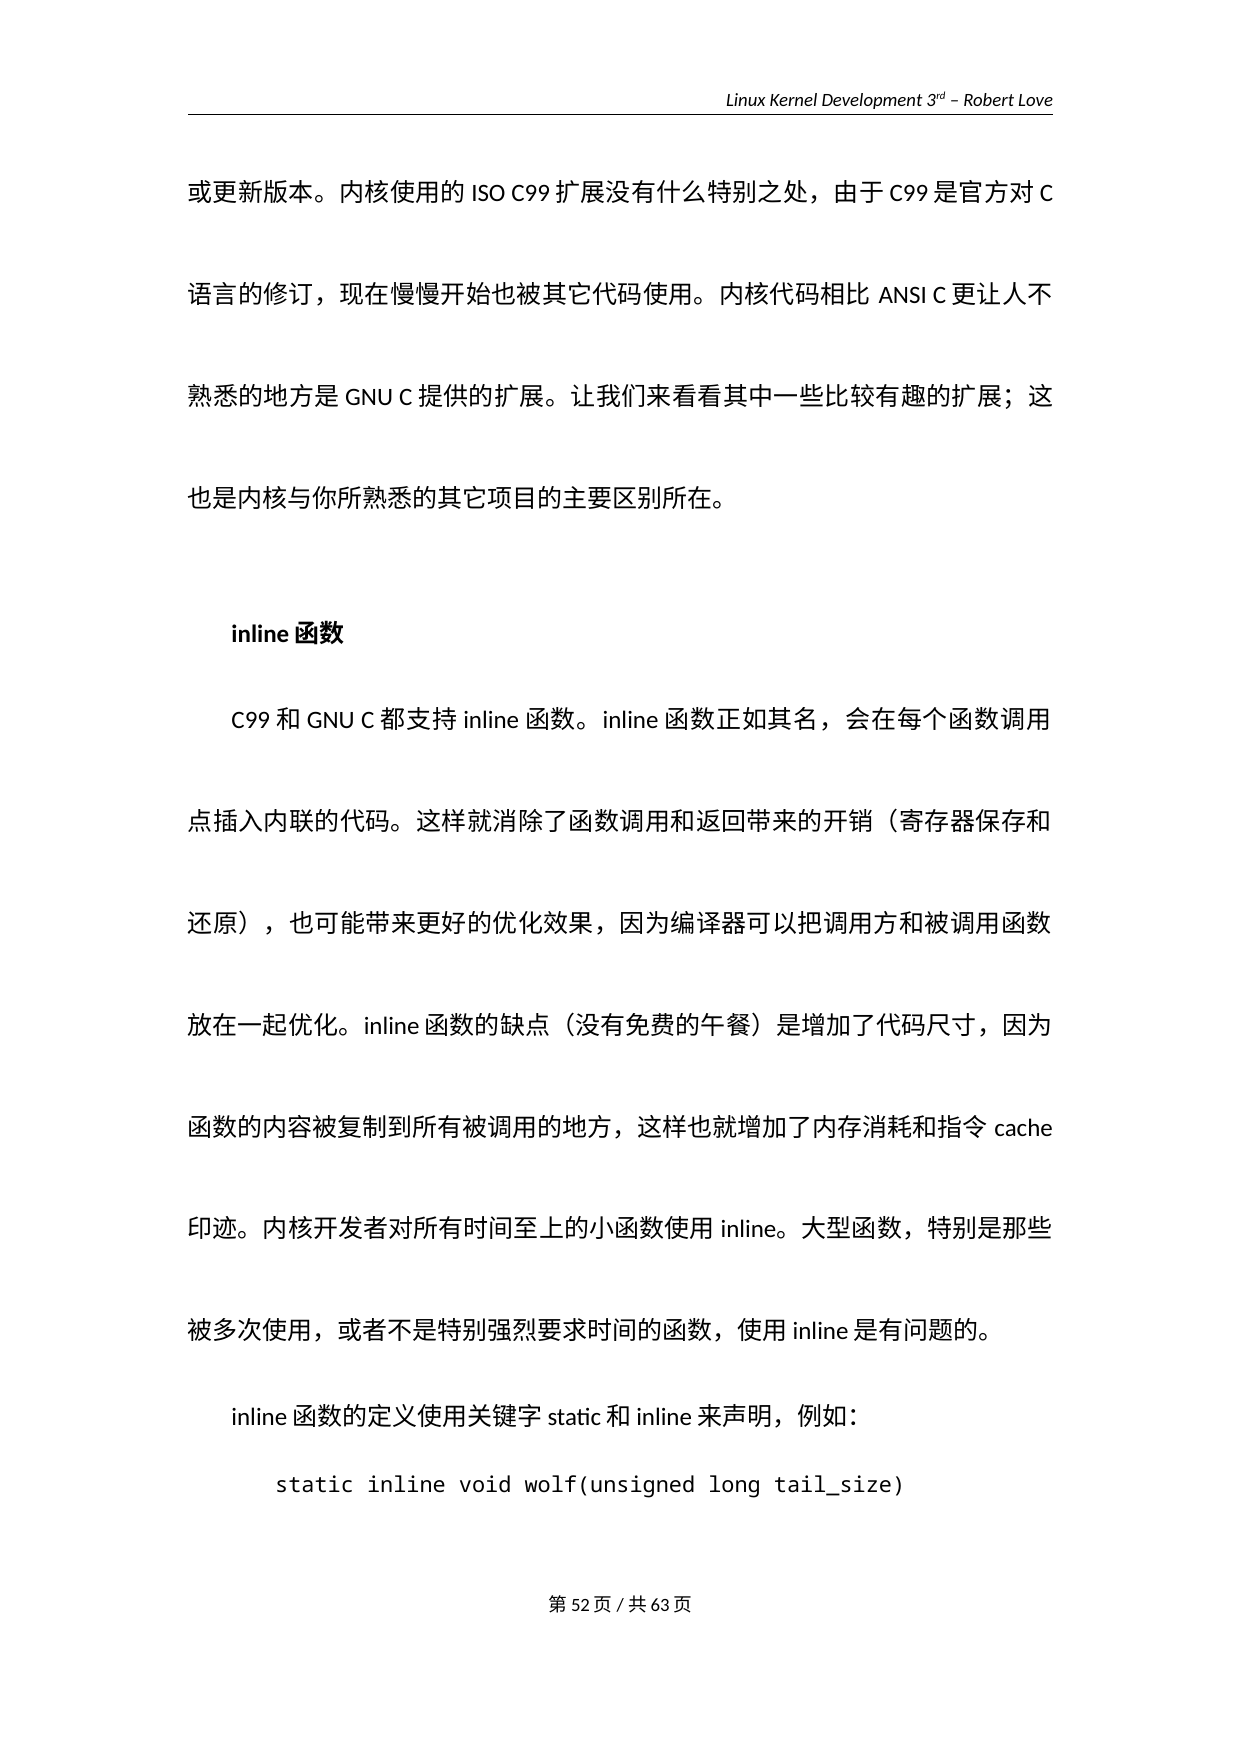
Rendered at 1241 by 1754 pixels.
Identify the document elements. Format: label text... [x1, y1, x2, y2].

text inline函数的定义使用关键字static和inline来声明，例如： [187, 1381, 1053, 1449]
text C99和GNU C都支持inline函数。inline函数正如其名，会在每个函数调用点插入内联的代码。这样就消除了函数调用和返回带来的开销（寄存器保存和还原），也可能带来更好的优化效果，因为编译器可以把调用方和被调用函数放在一起优化。inline函数的缺点（没有免费的午餐）是增加了代码尺寸，因为函数的内容被复制到所有被调用的地方，这样也就增加了内存消耗和指令cache印迹。内核开发者对所有时间至上的小函数使用inline。大型函数，特别是那些被多次使用，或者不是特别强烈要求时间的函数，使用inline是有问题的。 [187, 684, 1053, 1363]
text static inline void wolf(unsigned long tail_size) [231, 1467, 1053, 1501]
text inline函数 [187, 598, 1053, 666]
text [187, 157, 1053, 530]
